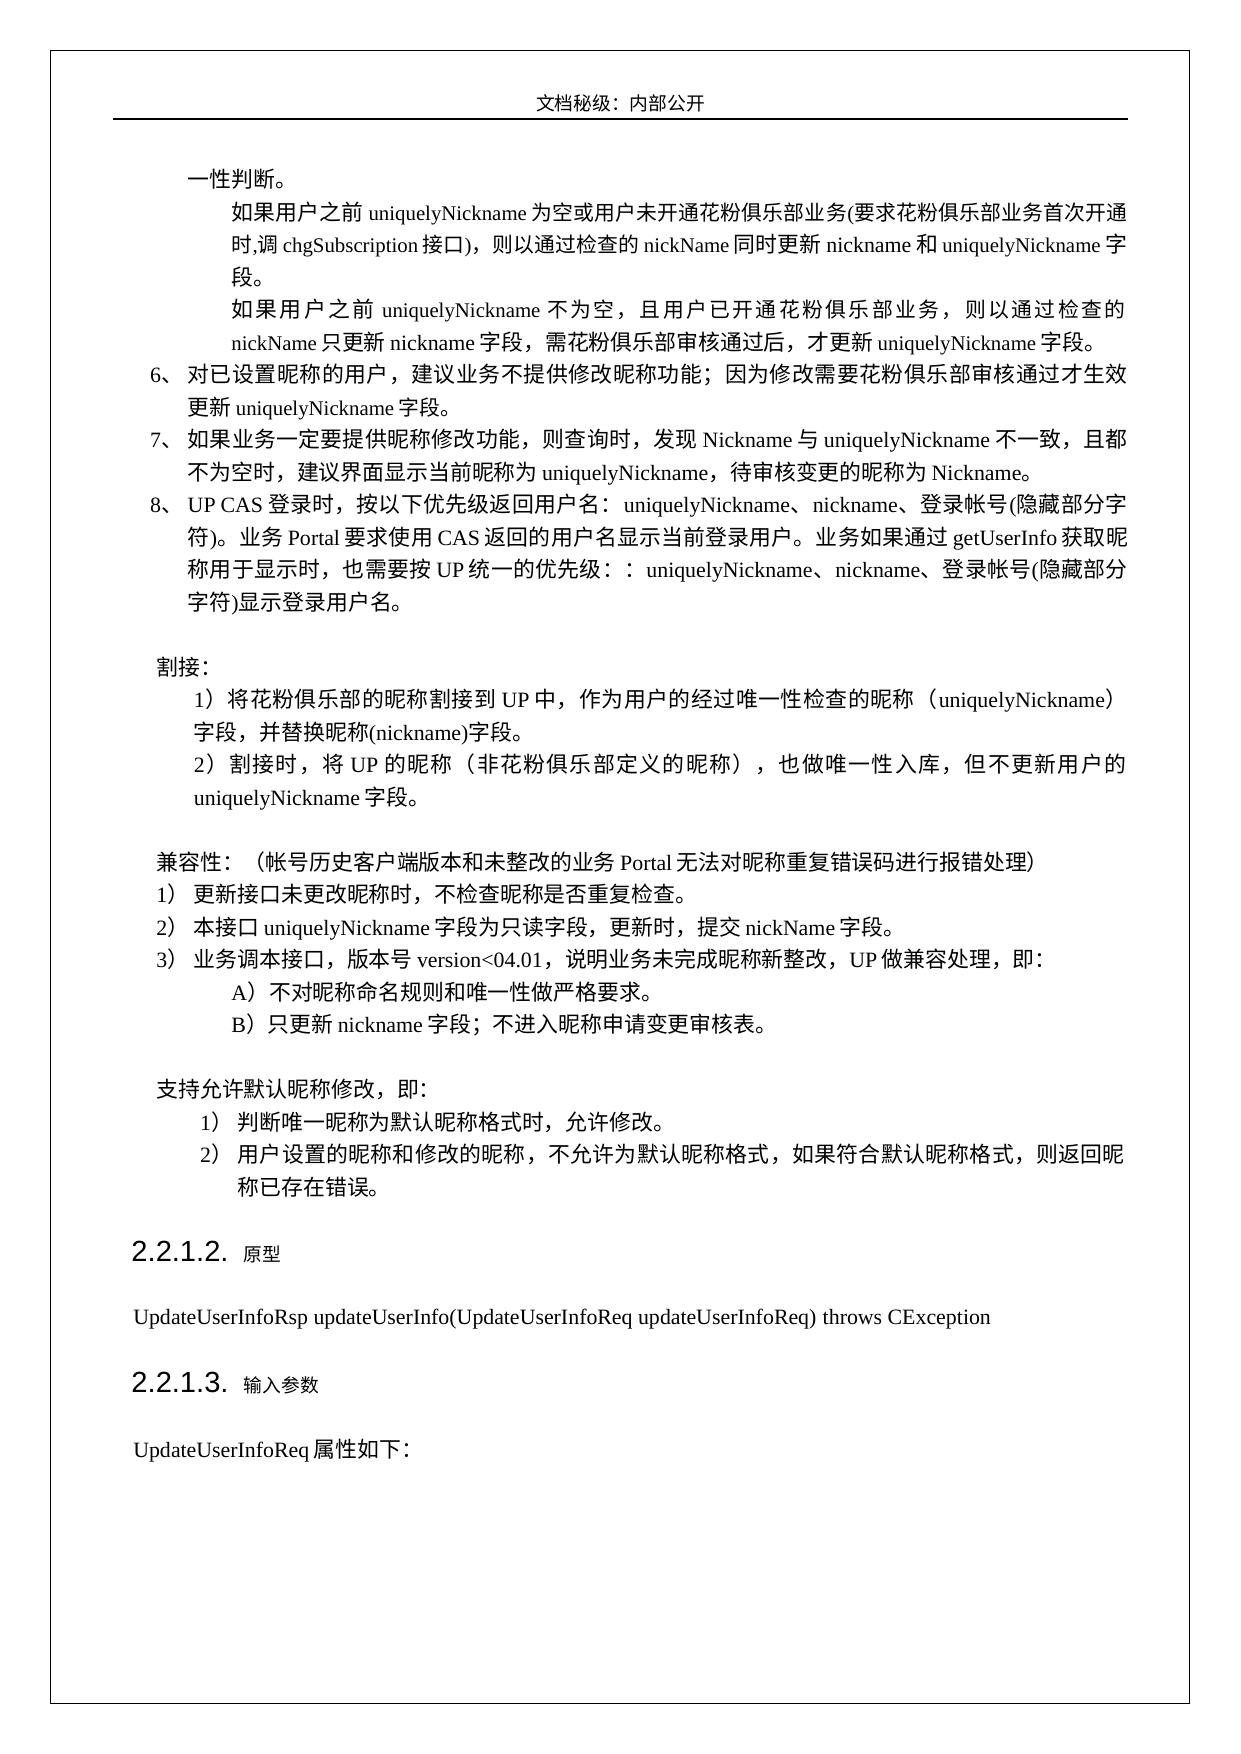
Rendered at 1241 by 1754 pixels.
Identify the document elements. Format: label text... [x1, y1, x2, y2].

list 如果业务一定要提供昵称修改功能，则查询时，发现Nickname与uniquelyNickname不一致，且都不为空时，建议界面显示当前昵称为uniquelyNickname，待审核变更的昵称为Nickname。 [150, 422, 1128, 487]
list A）不对昵称命名规则和唯一性做严格要求。 [231, 974, 1128, 1007]
list 如果用户之前uniquelyNickname为空或用户未开通花粉俱乐部业务(要求花粉俱乐部业务首次开通时,调chgSubscription接口)，则以通过检查的nickName同时更新nickname和uniquelyNickname字段。 [231, 194, 1128, 292]
text 割接： [112, 649, 1128, 682]
subtitle 原型 [131, 1219, 1128, 1284]
list 更新接口未更改昵称时，不检查昵称是否重复检查。 [156, 877, 1128, 909]
text 2）割接时，将UP的昵称（非花粉俱乐部定义的昵称），也做唯一性入库，但不更新用户的uniquelyNickname字段。 [194, 747, 1128, 812]
text 支持允许默认昵称修改，即： [112, 1072, 1128, 1104]
text UpdateUserInfoRsp updateUserInfo(UpdateUserInfoReq updateUserInfoReq) throws CException [133, 1300, 1128, 1333]
text UpdateUserInfoReq属性如下： [133, 1431, 1128, 1464]
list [150, 162, 1128, 194]
list 判断唯一昵称为默认昵称格式时，允许修改。 [200, 1104, 1128, 1137]
list B）只更新nickname字段；不进入昵称申请变更审核表。 [231, 1007, 1128, 1039]
subtitle 输入参数 [131, 1349, 1128, 1414]
list UP CAS登录时，按以下优先级返回用户名：uniquelyNickname、nickname、登录帐号(隐藏部分字符)。业务Portal要求使用CAS返回的用户名显示当前登录用户。业务如果通过getUserInfo获取昵称用于显示时，也需要按UP统一的优先级：：uniquelyNickname、nickname、登录帐号(隐藏部分字符)显示登录用户名。 [150, 487, 1128, 617]
list 如果用户之前uniquelyNickname不为空，且用户已开通花粉俱乐部业务，则以通过检查的nickName只更新nickname字段，需花粉俱乐部审核通过后，才更新uniquelyNickname字段。 [231, 292, 1128, 357]
text 1）将花粉俱乐部的昵称割接到UP中，作为用户的经过唯一性检查的昵称（uniquelyNickname）字段，并替换昵称(nickname)字段。 [194, 682, 1128, 747]
list 对已设置昵称的用户，建议业务不提供修改昵称功能；因为修改需要花粉俱乐部审核通过才生效更新uniquelyNickname字段。 [150, 357, 1128, 422]
list 用户设置的昵称和修改的昵称，不允许为默认昵称格式，如果符合默认昵称格式，则返回昵称已存在错误。 [200, 1137, 1128, 1202]
list 本接口uniquelyNickname字段为只读字段，更新时，提交nickName字段。 [156, 909, 1128, 942]
text 兼容性：（帐号历史客户端版本和未整改的业务Portal无法对昵称重复错误码进行报错处理） [112, 844, 1128, 877]
list 业务调本接口，版本号version<04.01，说明业务未完成昵称新整改，UP做兼容处理，即： [156, 942, 1128, 974]
